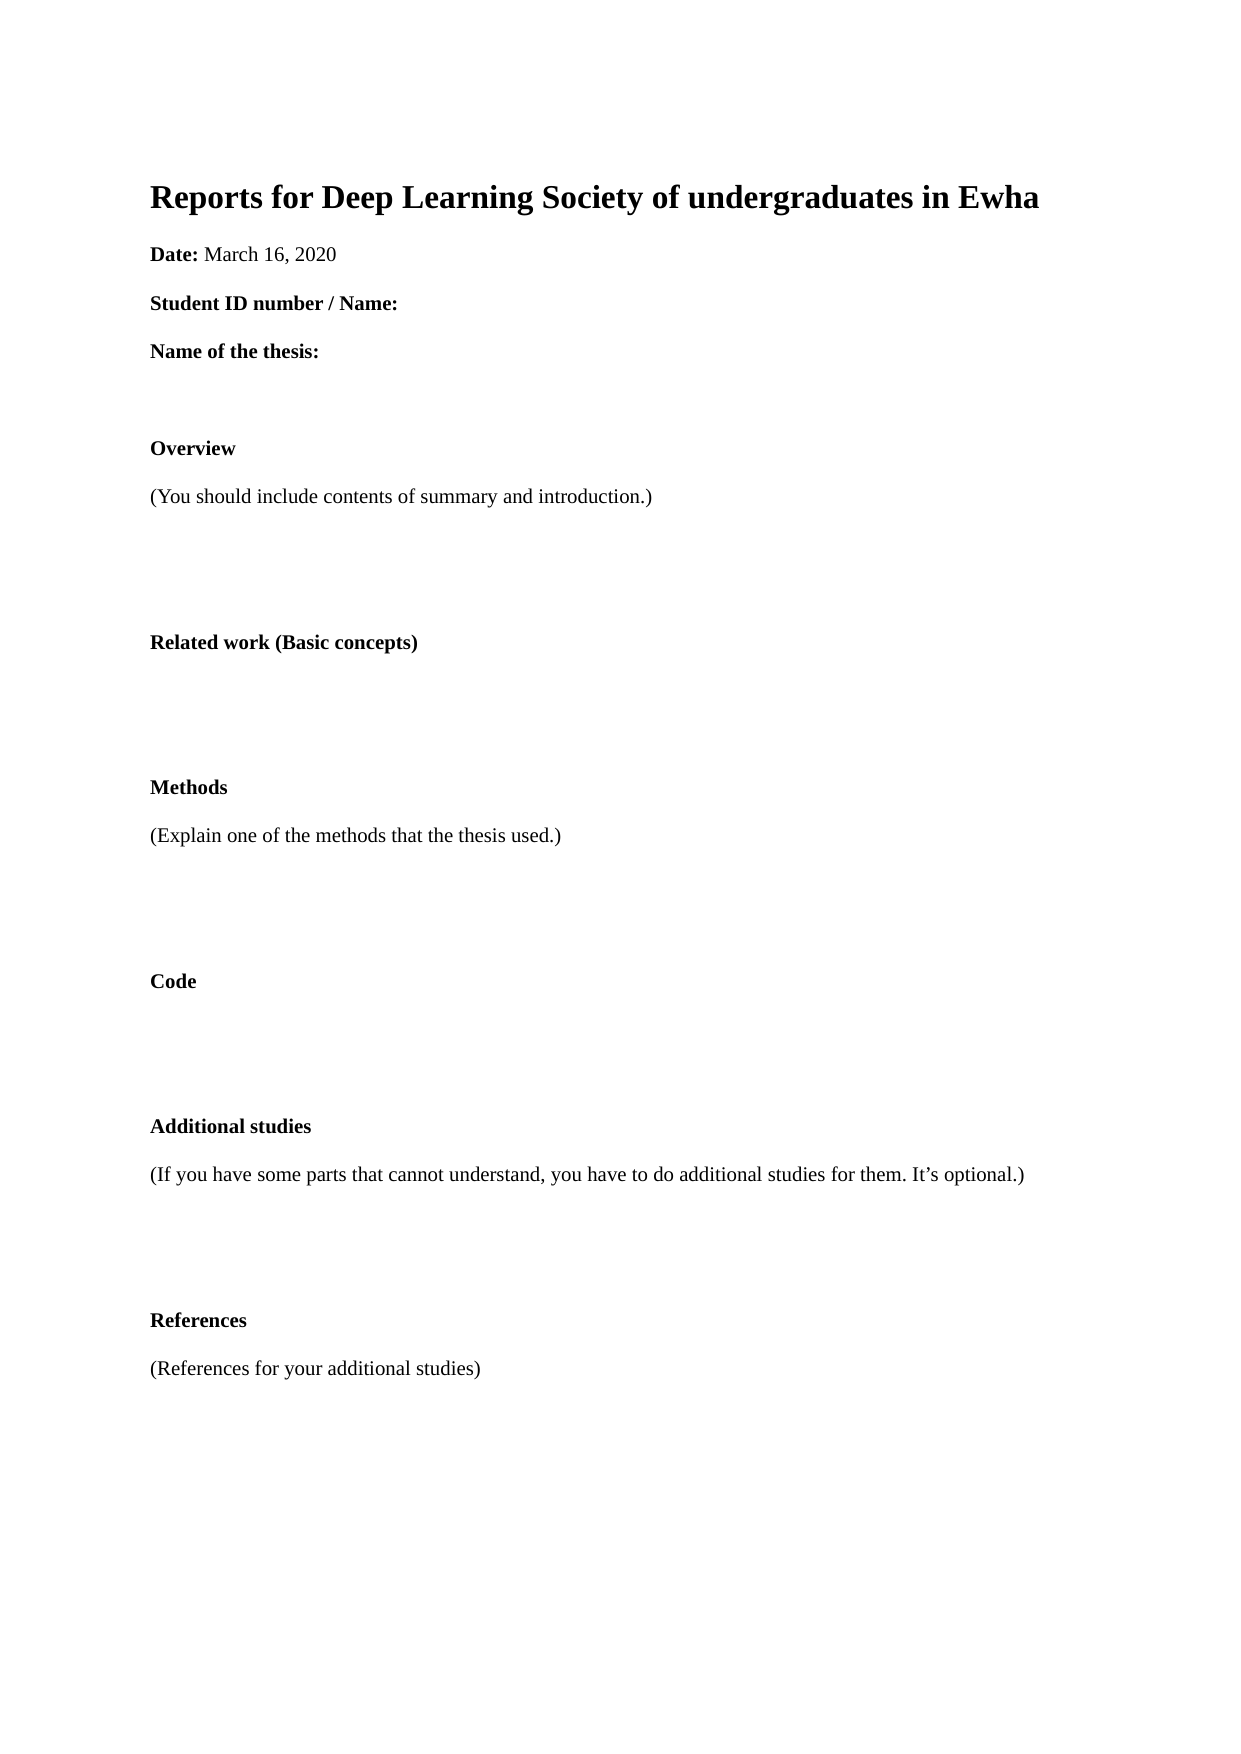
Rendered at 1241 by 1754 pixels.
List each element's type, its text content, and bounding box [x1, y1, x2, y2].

text Overview [150, 436, 1090, 460]
text Methods [150, 775, 1090, 799]
text Related work (Basic concepts) [150, 629, 1090, 654]
text Reports for Deep Learning Society of undergraduates in Ewha [150, 177, 1090, 216]
text References [150, 1308, 1090, 1332]
text (You should include contents of summary and introduction.) [150, 484, 1090, 508]
text Student ID number / Name: [150, 291, 1090, 314]
text (References for your additional studies) [150, 1356, 1090, 1380]
text Date: March 16, 2020 [150, 242, 1090, 266]
text Name of the thesis: [150, 339, 1090, 363]
text Code [150, 969, 1090, 993]
text Additional studies [150, 1114, 1090, 1138]
text (If you have some parts that cannot understand, you have to do additional studies for them. It’s optional.) [150, 1162, 1090, 1186]
text (Explain one of the methods that the thesis used.) [150, 823, 1090, 847]
